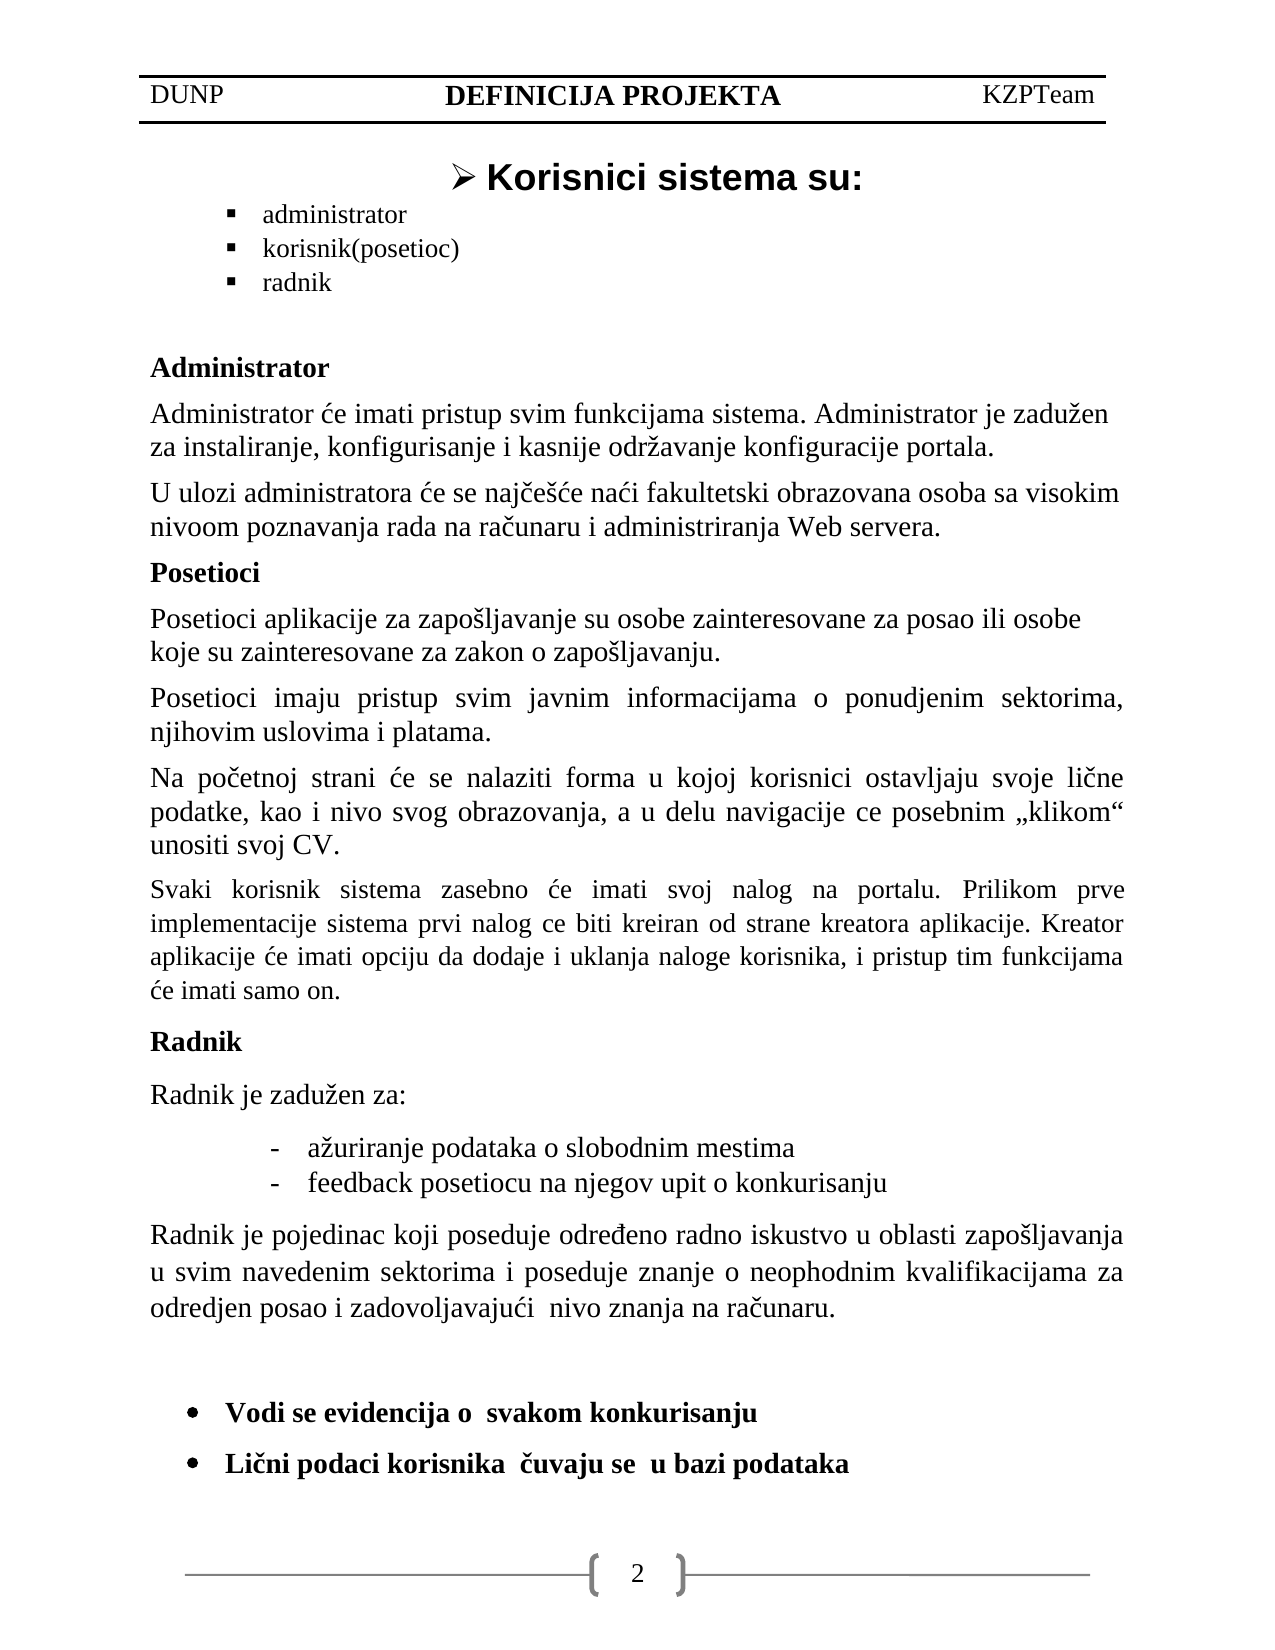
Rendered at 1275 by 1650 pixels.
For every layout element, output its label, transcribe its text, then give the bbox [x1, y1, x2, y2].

text Radnik je pojedinac koji poseduje određeno radno iskustvo u oblasti zapošljavanja u svim navedenim sektorima i poseduje znanje o neophodnim kvalifikacijama za odredjen posao i zadovoljavajući nivo znanja na računaru. [150, 1217, 1125, 1323]
list administrator [225, 198, 1125, 229]
text Radnik [150, 1024, 1125, 1058]
list ažuriranje podataka o slobodnim mestima [270, 1130, 1125, 1163]
list radnik [225, 266, 1125, 297]
list feedback posetiocu na njegov upit o konkurisanju [270, 1165, 1125, 1199]
text Administrator će imati pristup svim funkcijama sistema. Administrator je zadužen za instaliranje, konfigurisanje i kasnije održavanje konfiguracije portala. [150, 396, 1125, 463]
text Radnik je zadužen za: [150, 1077, 1125, 1111]
text Posetioci [150, 555, 1125, 588]
text Na početnoj strani će se nalaziti forma u kojoj korisnici ostavljaju svoje lične podatke, kao i nivo svog obrazovanja, a u delu navigacije ce posebnim „klikom“ unositi svoj CV. [150, 760, 1125, 861]
title Korisnici sistema su: [187, 155, 1125, 198]
text Administrator [150, 350, 1125, 383]
text U ulozi administratora će se najčešće naći fakultetski obrazovana osoba sa visokim nivoom poznavanja rada na računaru i administriranja Web servera. [150, 475, 1125, 542]
text Posetioci imaju pristup svim javnim informacijama o ponudjenim sektorima, njihovim uslovima i platama. [150, 681, 1125, 748]
list Lični podaci korisnika čuvaju se u bazi podataka [187, 1446, 1125, 1479]
text Svaki korisnik sistema zasebno će imati svoj nalog na portalu. Prilikom prve implementacije sistema prvi nalog ce biti kreiran od strane kreatora aplikacije. Kreator aplikacije će imati opciju da dodaje i uklanja naloge korisnika, i pristup tim funkcijama će imati samo on. [150, 873, 1125, 1005]
text Posetioci aplikacije za zapošljavanje su osobe zainteresovane za posao ili osobe koje su zainteresovane za zakon o zapošljavanju. [150, 601, 1125, 668]
list Vodi se evidencija o svakom konkurisanju [187, 1395, 1125, 1429]
list korisnik(posetioc) [225, 232, 1125, 263]
